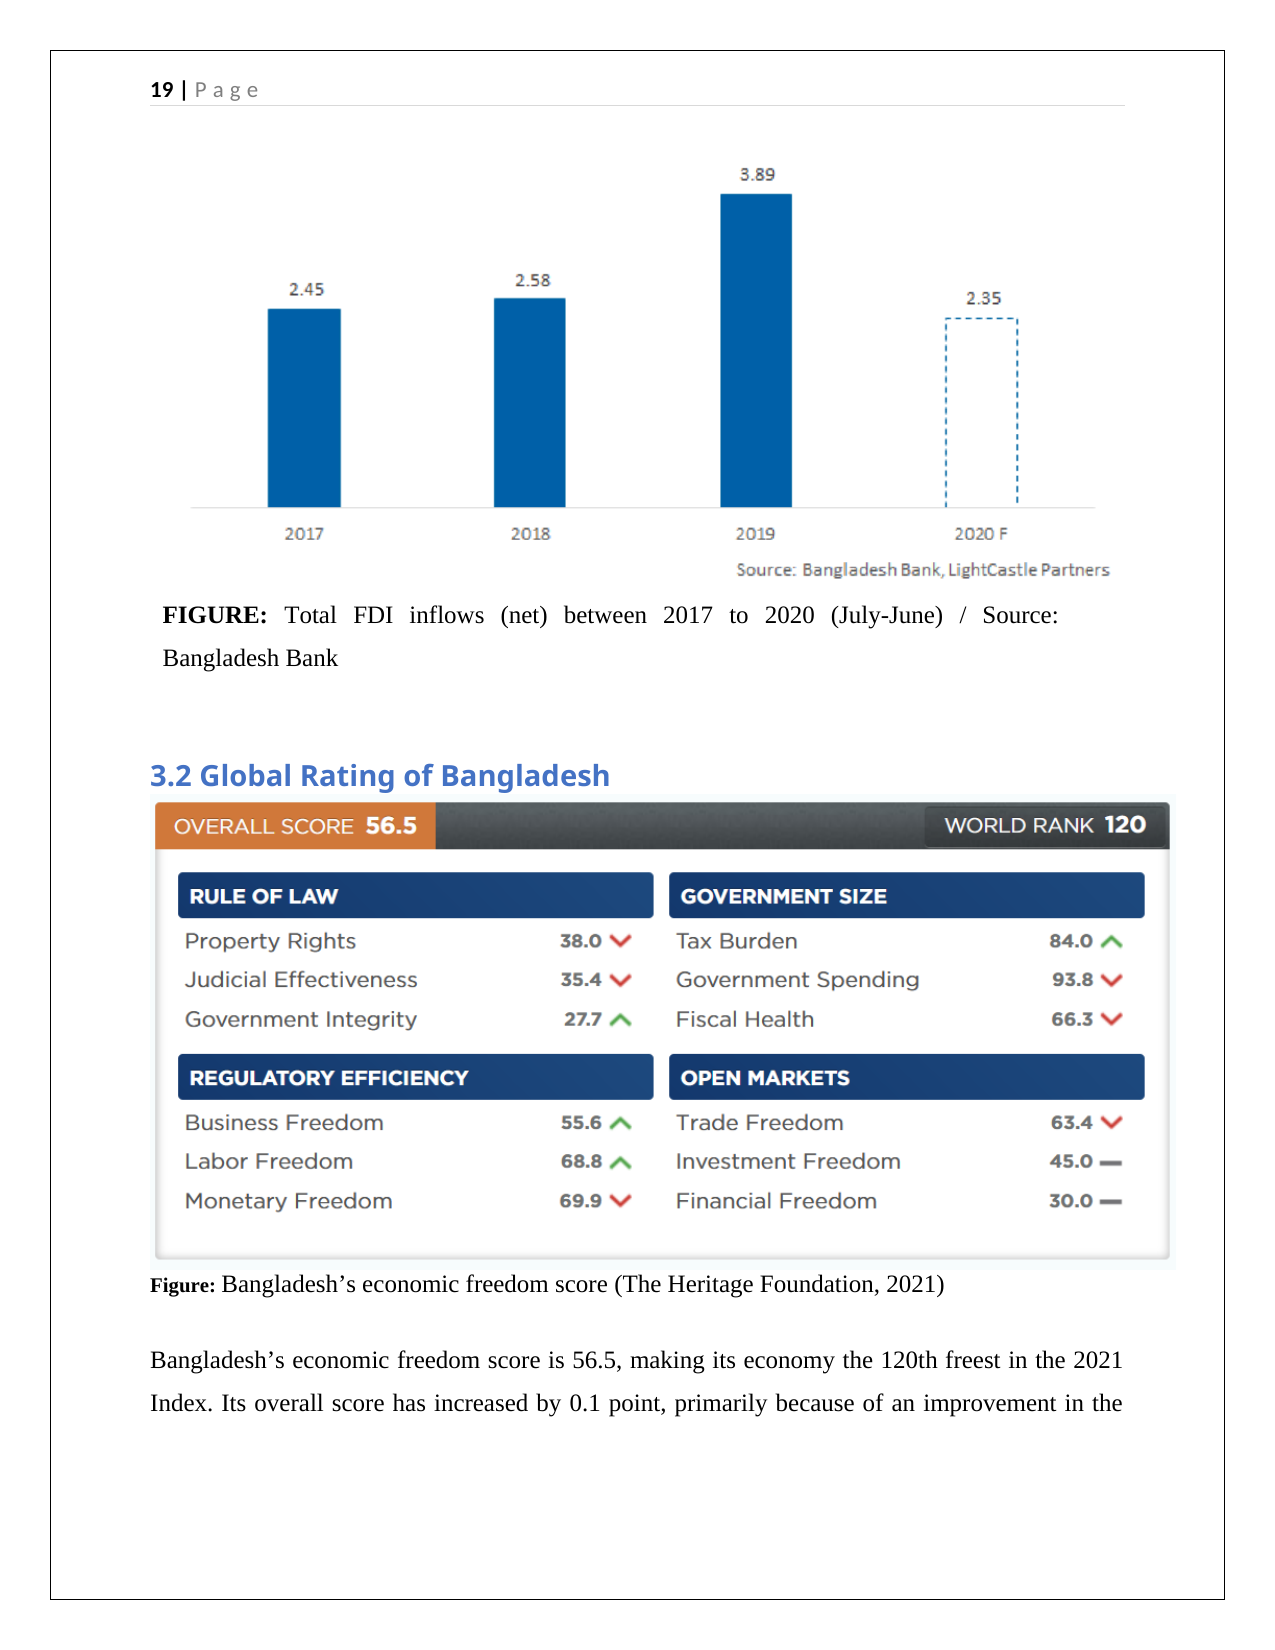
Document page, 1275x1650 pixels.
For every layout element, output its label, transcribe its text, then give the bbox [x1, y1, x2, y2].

picture [162, 150, 1124, 586]
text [150, 1345, 1125, 1417]
text FIGURE: Total FDI inflows (net) between 2017 to 2020 (July-June) / Source: Bangladesh Bank [162, 586, 1059, 672]
text Figure: Bangladesh’s economic freedom score [150, 1270, 1125, 1298]
picture [150, 794, 1177, 1270]
subtitle 3.2 Global Rating of Bangladesh [150, 755, 1125, 794]
